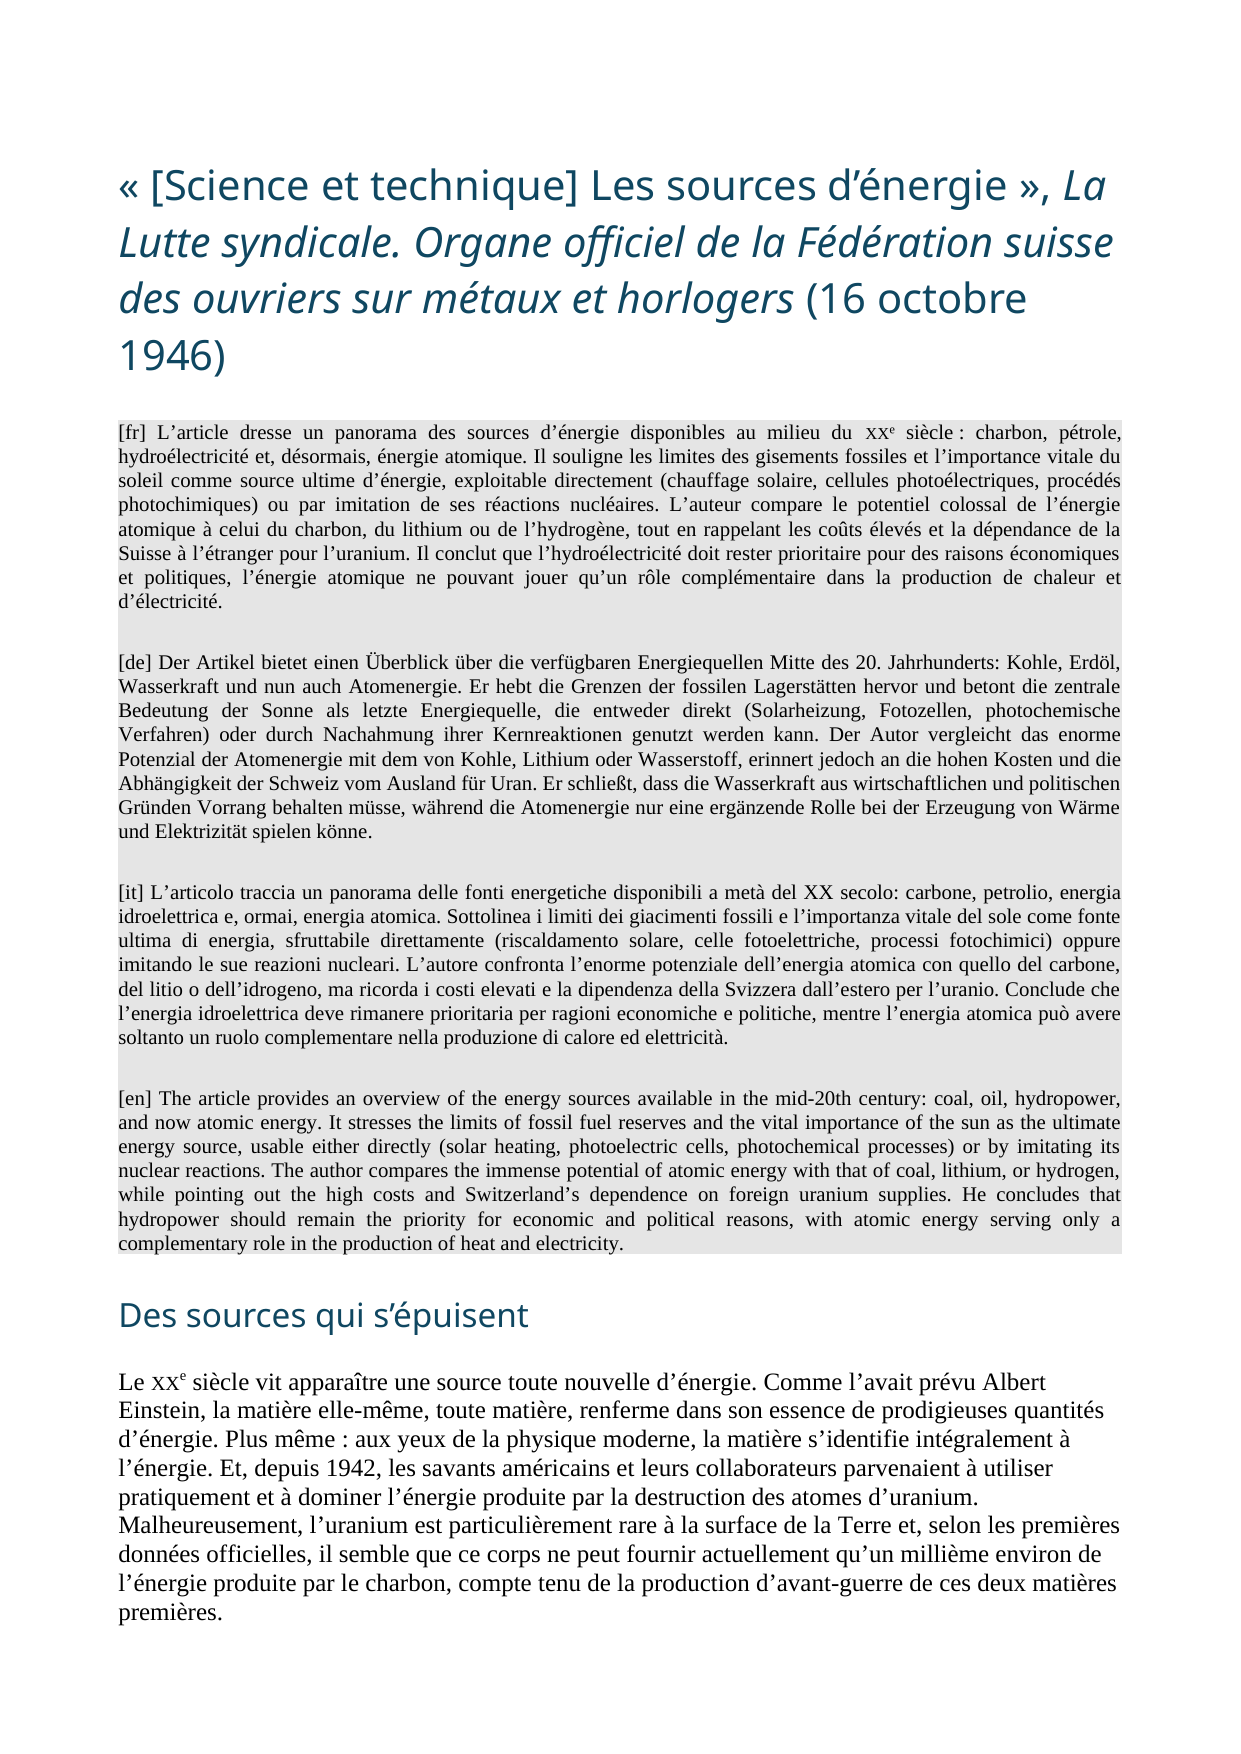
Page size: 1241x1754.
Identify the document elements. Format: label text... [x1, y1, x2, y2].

text [en] The article provides an overview of the energy sources available in the mid-20th century: coal, oil, hydropower, and now atomic energy. It stresses the limits of fossil fuel reserves and the vital importance of the sun as the ultimate energy source, usable either directly (solar heating, photoelectric cells, photochemical processes) or by imitating its nuclear reactions. The author compares the immense potential of atomic energy with that of coal, lithium, or hydrogen, while pointing out the high costs and Switzerland’s dependence on foreign uranium supplies. He concludes that hydropower should remain the priority for economic and political reasons, with atomic energy serving only a complementary role in the production of heat and electricity. [118, 1086, 1122, 1254]
subtitle « [Science et technique] Les sources d’énergie », La Lutte syndicale. Organe officiel de la Fédération suisse des ouvriers sur métaux et horlogers (16 octobre 1946) [118, 156, 1122, 383]
text [fr] L’article dresse un panorama des sources d’énergie disponibles au milieu du xxᵉ siècle : charbon, pétrole, hydroélectricité et, désormais, énergie atomique. Il souligne les limites des gisements fossiles et l’importance vitale du soleil comme source ultime d’énergie, exploitable directement (chauffage solaire, cellules photoélectriques, procédés photochimiques) ou par imitation de ses réactions nucléaires. L’auteur compare le potentiel colossal de l’énergie atomique à celui du charbon, du lithium ou de l’hydrogène, tout en rappelant les coûts élevés et la dépendance de la Suisse à l’étranger pour l’uranium. Il conclut que l’hydroélectricité doit rester prioritaire pour des raisons économiques et politiques, l’énergie atomique ne pouvant jouer qu’un rôle complémentaire dans la production de chaleur et d’électricité. [118, 420, 1122, 613]
text Le xxe siècle vit apparaître une source toute nouvelle d’énergie. Comme l’avait prévu Albert Einstein, la matière elle-même, toute matière, renferme dans son essence de prodigieuses quantités d’énergie. Plus même : aux yeux de la physique moderne, la matière s’identifie intégralement à l’énergie. Et, depuis 1942, les savants américains et leurs collaborateurs parvenaient à utiliser pratiquement et à dominer l’énergie produite par la destruction des atomes d’uranium. Malheureusement, l’uranium est particulièrement rare à la surface de la Terre et, selon les premières données officielles, il semble que ce corps ne peut fournir actuellement qu’un millième environ de l’énergie produite par le charbon, compte tenu de la production d’avant-guerre de ces deux matières premières. [118, 1367, 1122, 1625]
text [it] L’articolo traccia un panorama delle fonti energetiche disponibili a metà del XX secolo: carbone, petrolio, energia idroelettrica e, ormai, energia atomica. Sottolinea i limiti dei giacimenti fossili e l’importanza vitale del sole come fonte ultima di energia, sfruttabile direttamente (riscaldamento solare, celle fotoelettriche, processi fotochimici) oppure imitando le sue reazioni nucleari. L’autore confronta l’enorme potenziale dell’energia atomica con quello del carbone, del litio o dell’idrogeno, ma ricorda i costi elevati e la dipendenza della Svizzera dall’estero per l’uranio. Conclude che l’energia idroelettrica deve rimanere prioritaria per ragioni economiche e politiche, mentre l’energia atomica può avere soltanto un ruolo complementare nella produzione di calore ed elettricità. [118, 880, 1122, 1049]
text [de] Der Artikel bietet einen Überblick über die verfügbaren Energiequellen Mitte des 20. Jahrhunderts: Kohle, Erdöl, Wasserkraft und nun auch Atomenergie. Er hebt die Grenzen der fossilen Lagerstätten hervor und betont die zentrale Bedeutung der Sonne als letzte Energiequelle, die entweder direkt (Solarheizung, Fotozellen, photochemische Verfahren) oder durch Nachahmung ihrer Kernreaktionen genutzt werden kann. Der Autor vergleicht das enorme Potenzial der Atomenergie mit dem von Kohle, Lithium oder Wasserstoff, erinnert jedoch an die hohen Kosten und die Abhängigkeit der Schweiz vom Ausland für Uran. Er schließt, dass die Wasserkraft aus wirtschaftlichen und politischen Gründen Vorrang behalten müsse, während die Atomenergie nur eine ergänzende Rolle bei der Erzeugung von Wärme und Elektrizität spielen könne. [118, 650, 1122, 843]
subtitle Des sources qui s’épuisent [118, 1292, 1122, 1337]
